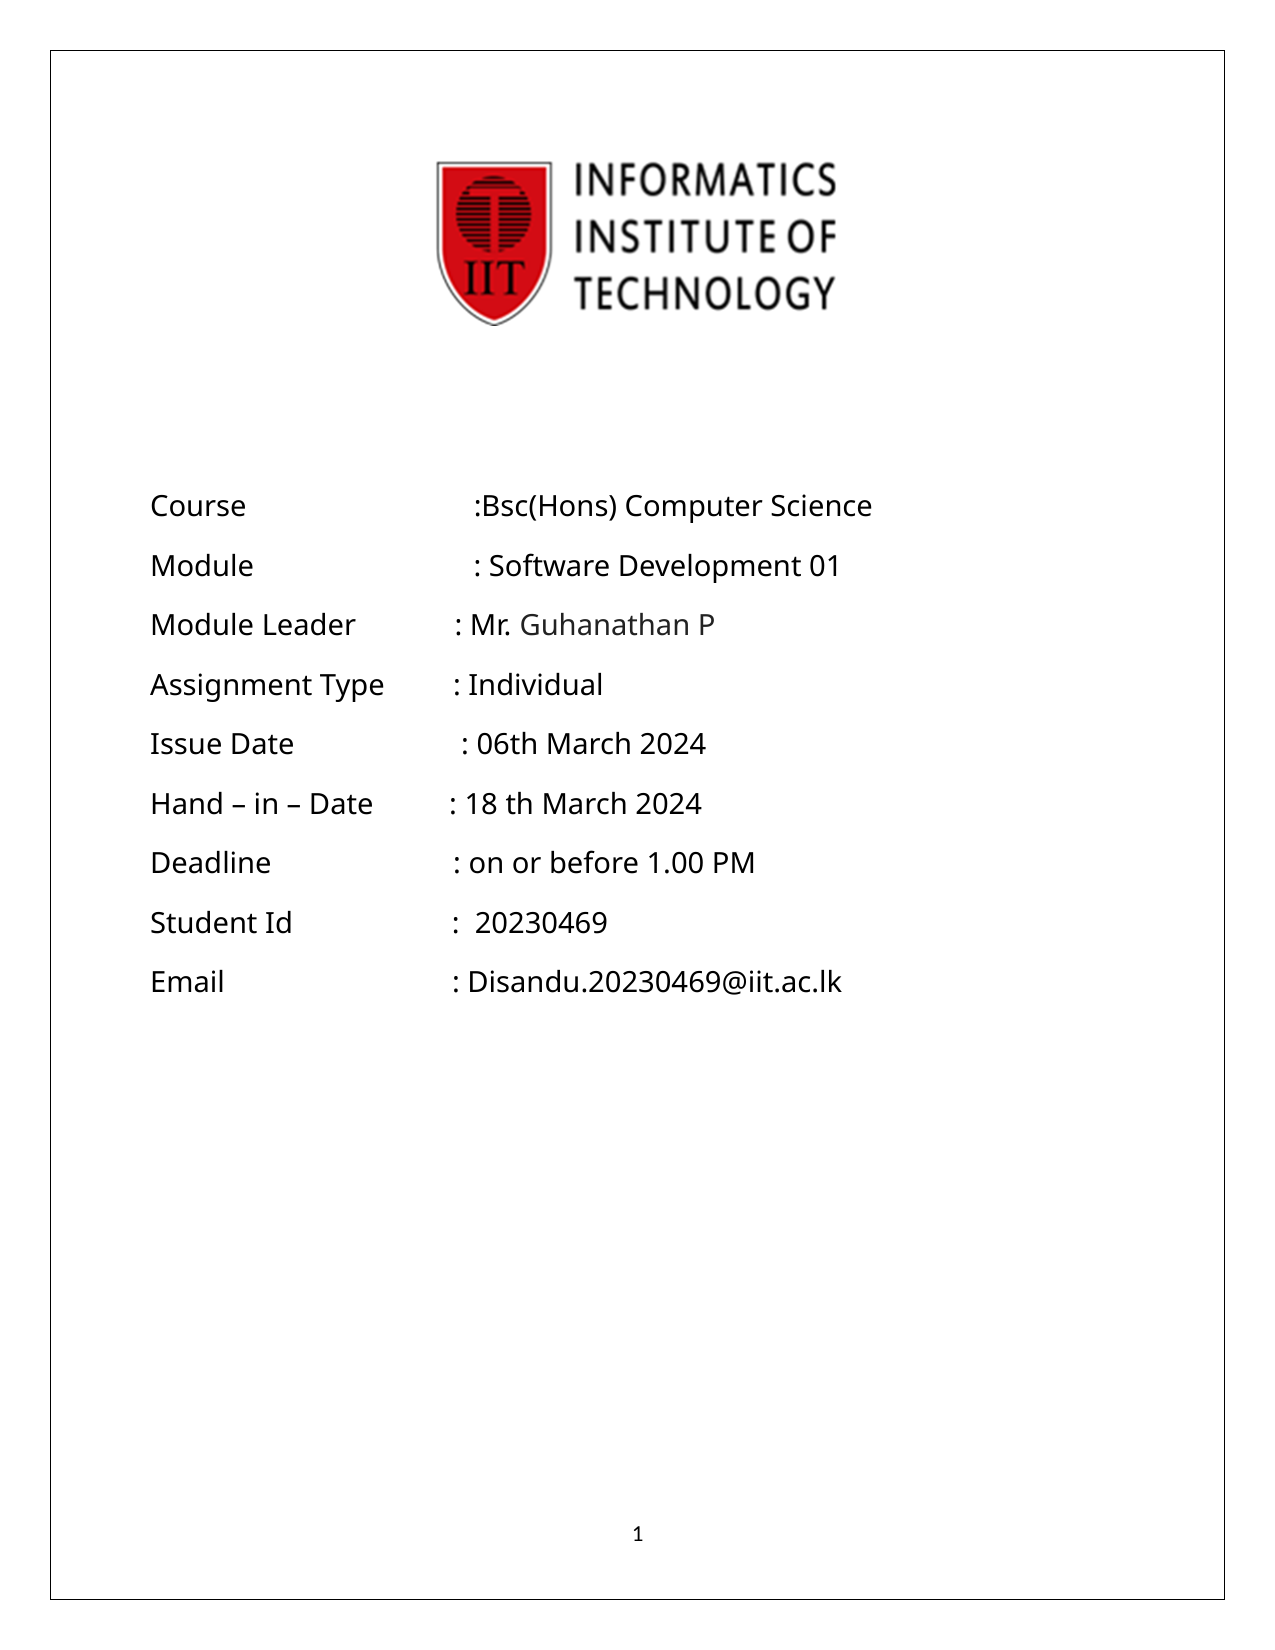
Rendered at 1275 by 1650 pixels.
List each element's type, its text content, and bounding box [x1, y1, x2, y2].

picture [424, 150, 852, 326]
text Course :Bsc(Hons) Computer Science [150, 486, 1125, 525]
text Module Leader : Mr. Guhanathan P [150, 604, 1125, 644]
text Assignment Type : Individual [150, 664, 1125, 704]
text Deadline : on or before 1.00 PM [150, 842, 1125, 882]
text Student Id : 20230469 [150, 902, 1125, 942]
text Issue Date : 06th March 2024 [150, 723, 1125, 763]
text Email : Disandu.20230469@iit.ac.lk [150, 961, 1125, 1001]
text Module : Software Development 01 [150, 545, 1125, 585]
text Hand – in – Date : 18 th March 2024 [150, 783, 1125, 823]
